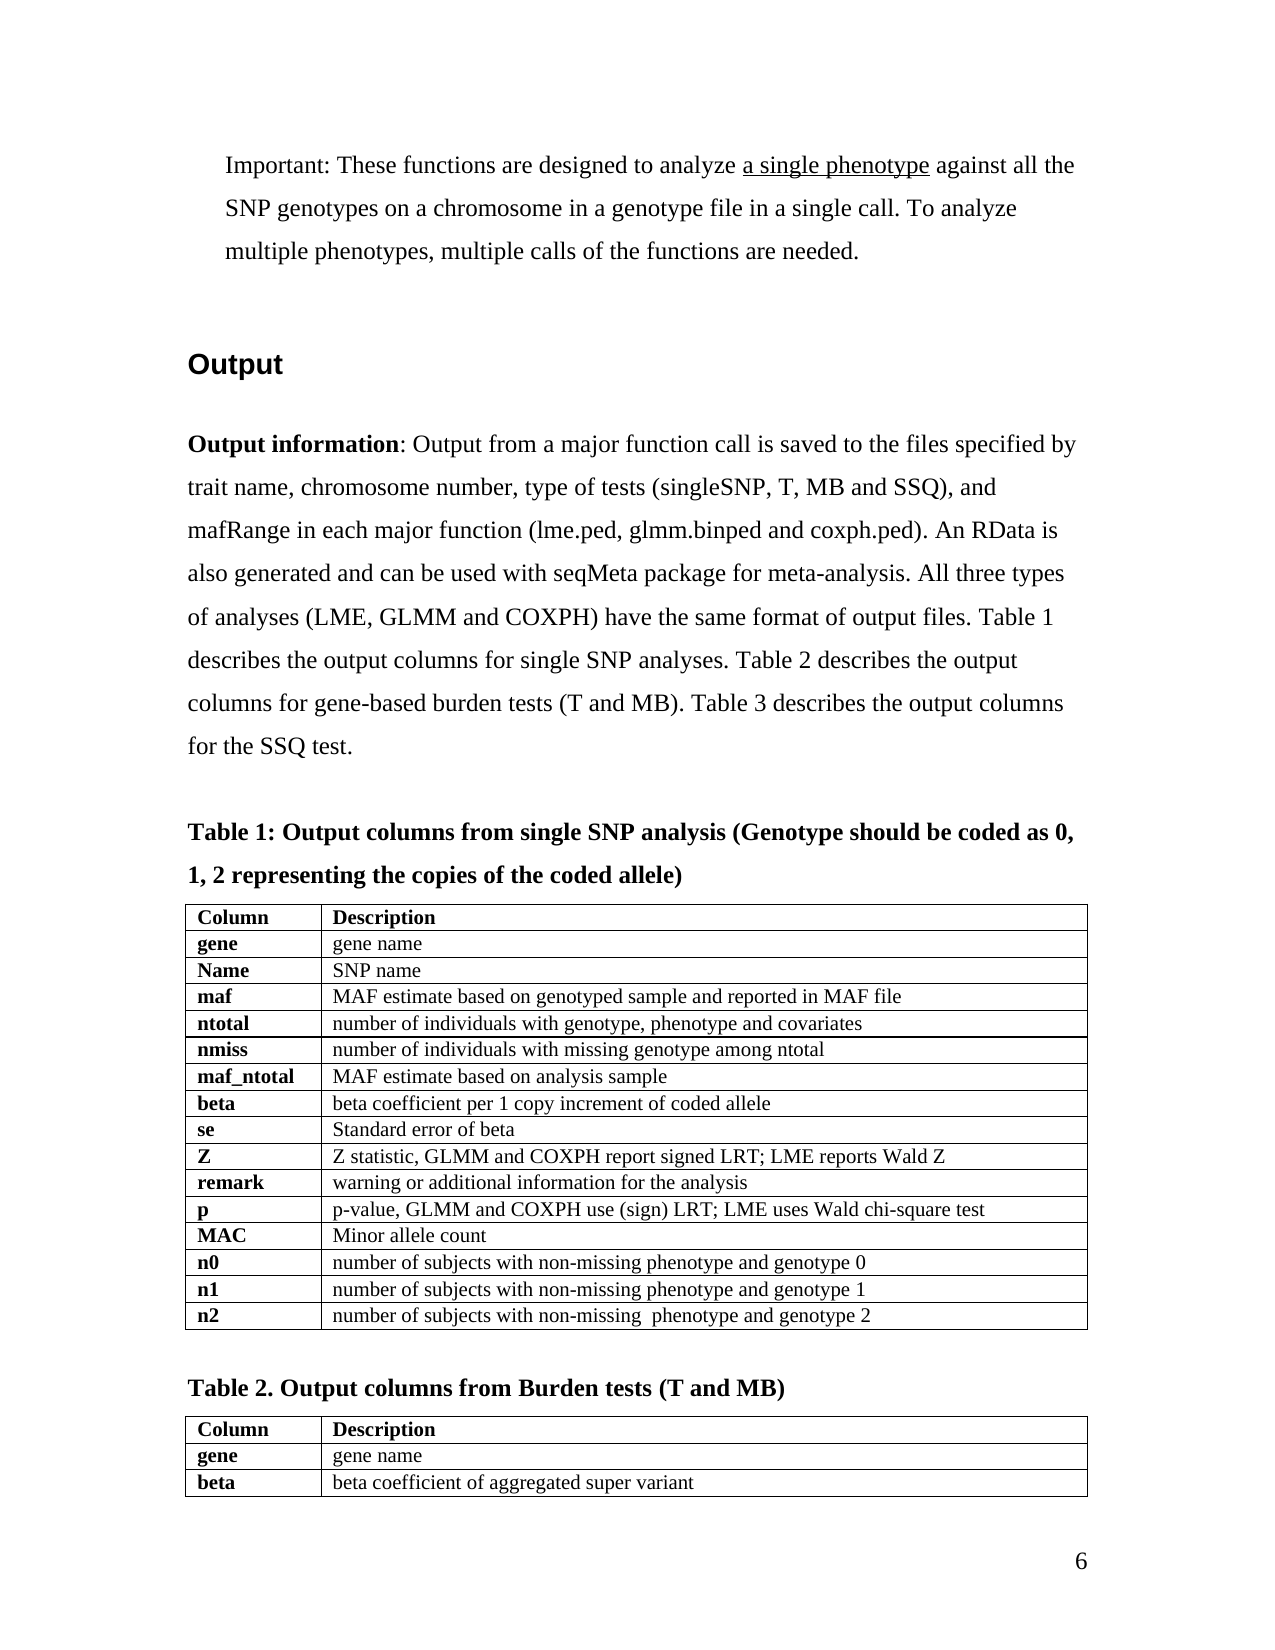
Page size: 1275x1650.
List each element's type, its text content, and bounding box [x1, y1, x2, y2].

table_cell warning or additional information for the analysis [322, 1170, 1087, 1196]
table_cell beta coefficient of aggregated super variant [322, 1470, 1087, 1496]
table_cell se [186, 1117, 321, 1143]
table_cell MAF estimate based on analysis sample [322, 1064, 1087, 1089]
table_cell number of subjects with non-missing phenotype and genotype 2 [322, 1303, 1087, 1328]
table_cell n0 [186, 1250, 321, 1275]
text Important: These functions are designed to analyze a single phenotype against all the SNP genotypes on a chromosome in a genotype file in a single call. To analyze multiple phenotypes, multiple calls of the functions are needed. [225, 150, 1087, 265]
table_cell Z [186, 1144, 321, 1169]
table_cell Minor allele count [322, 1223, 1087, 1249]
text Table 1: Output columns from single SNP analysis (Genotype should be coded as 0, 1, 2 representing the copies of the coded allele) [187, 817, 1087, 889]
table_cell SNP name [322, 958, 1087, 983]
table_cell n1 [186, 1276, 321, 1302]
table_cell maf [186, 984, 321, 1010]
table_header Column [186, 1417, 321, 1442]
table_cell p-value, GLMM and COXPH use (sign) LRT; LME uses Wald chi-square test [322, 1197, 1087, 1222]
text Output information: Output from a major function call is saved to the files specified by trait name, chromosome number, type of tests (singleSNP, T, MB and SSQ), and mafRange in each major function (lme.ped, glmm.binped and coxph.ped). An RData is also generated and can be used with seqMeta package for meta-analysis. All three types of analyses (LME, GLMM and COXPH) have the same format of output files. Table 1 describes the output columns for single SNP analyses. Table 2 describes the output columns for gene-based burden tests (T and MB). Table 3 describes the output columns for the SSQ test. [187, 429, 1087, 760]
table_cell beta [186, 1470, 321, 1496]
table_cell number of subjects with non-missing phenotype and genotype 0 [322, 1250, 1087, 1275]
table_header Description [322, 1417, 1087, 1442]
table_cell p [186, 1197, 321, 1222]
table_header Description [322, 905, 1087, 930]
text Table 2. Output columns from Burden tests (T and MB) [187, 1373, 1087, 1401]
table_cell gene name [322, 931, 1087, 957]
table_cell maf_ntotal [186, 1064, 321, 1089]
table_cell MAC [186, 1223, 321, 1249]
table_cell Z statistic, GLMM and COXPH report signed LRT; LME reports Wald Z [322, 1144, 1087, 1169]
table_cell gene name [322, 1444, 1087, 1469]
table_cell gene [186, 1444, 321, 1469]
table_cell MAF estimate based on genotyped sample and reported in MAF file [322, 984, 1087, 1010]
table_cell nmiss [186, 1038, 321, 1063]
subtitle Output [187, 347, 1087, 380]
table_cell Standard error of beta [322, 1117, 1087, 1143]
table_cell remark [186, 1170, 321, 1196]
table_cell ntotal [186, 1011, 321, 1036]
table_cell number of individuals with missing genotype among ntotal [322, 1038, 1087, 1063]
table_cell n2 [186, 1303, 321, 1328]
table_cell beta coefficient per 1 copy increment of coded allele [322, 1091, 1087, 1116]
table_cell beta [186, 1091, 321, 1116]
table_cell Name [186, 958, 321, 983]
table_cell number of subjects with non-missing phenotype and genotype 1 [322, 1276, 1087, 1302]
table_cell gene [186, 931, 321, 957]
table_header Column [186, 905, 321, 930]
table_cell number of individuals with genotype, phenotype and covariates [322, 1011, 1087, 1036]
